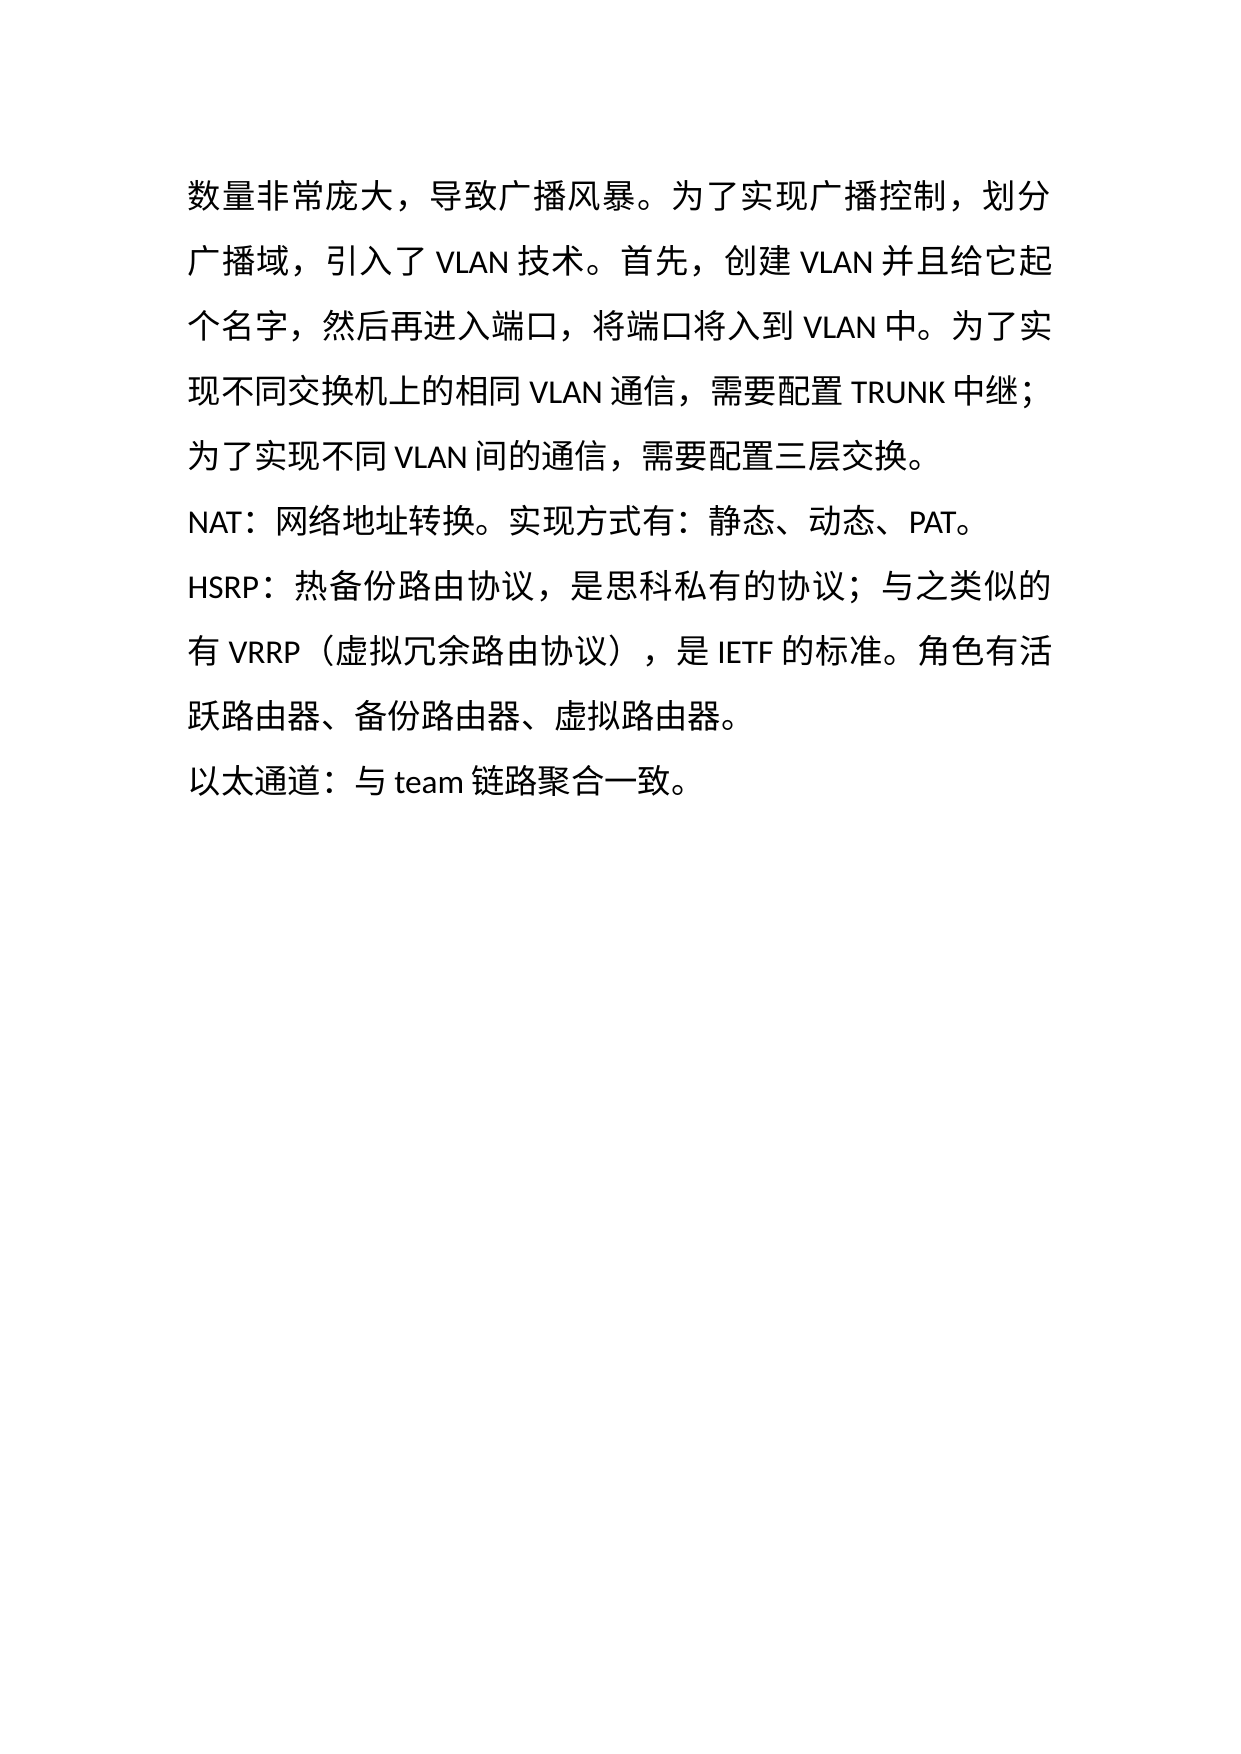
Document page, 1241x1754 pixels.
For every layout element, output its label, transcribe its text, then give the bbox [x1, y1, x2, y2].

text NAT：网络地址转换。实现方式有：静态、动态、PAT。 [187, 487, 1053, 552]
text 以太通道：与team链路聚合一致。 [187, 747, 1053, 812]
text HSRP：热备份路由协议，是思科私有的协议；与之类似的有VRRP（虚拟冗余路由协议），是IETF的标准。角色有活跃路由器、备份路由器、虚拟路由器。 [187, 552, 1053, 747]
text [187, 162, 1053, 487]
